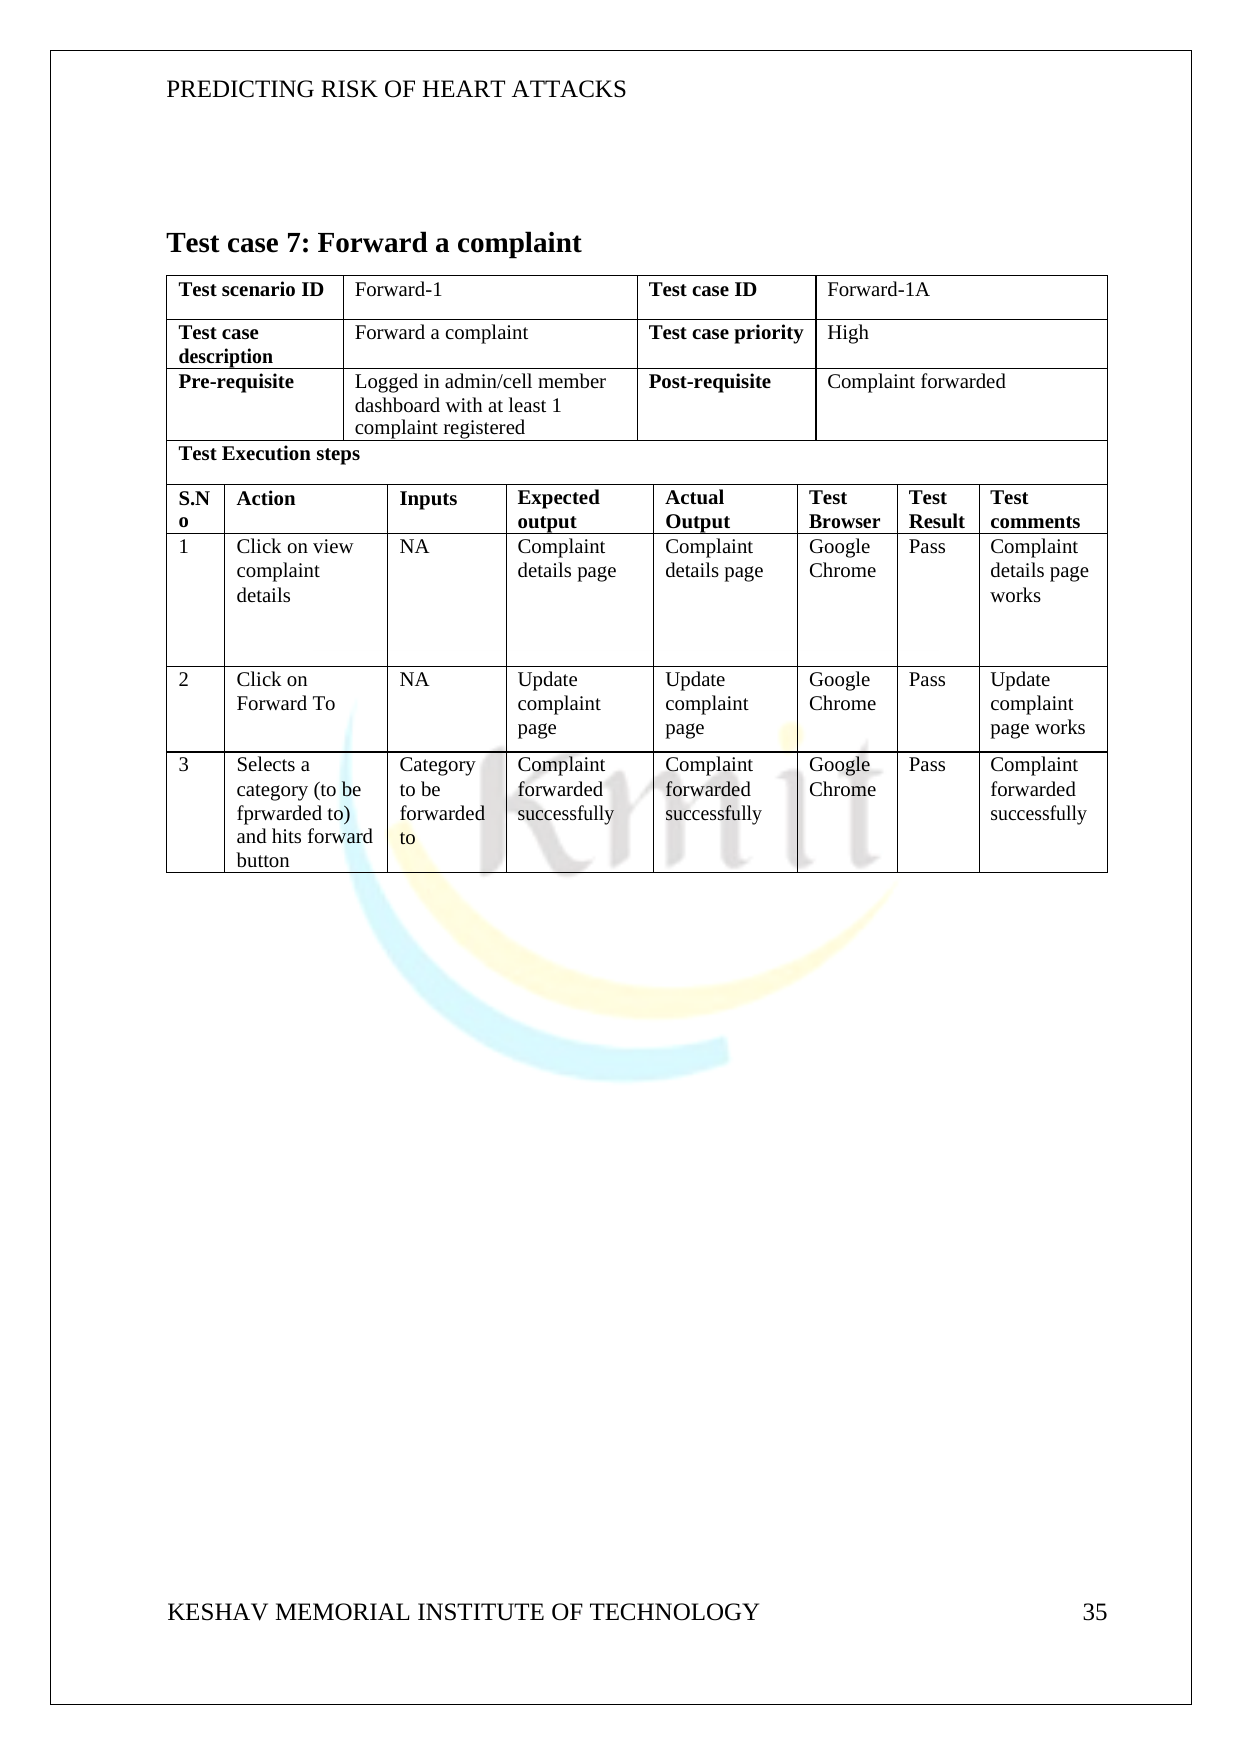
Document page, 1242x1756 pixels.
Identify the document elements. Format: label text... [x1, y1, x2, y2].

table_cell Google Chrome [798, 534, 897, 666]
table_cell Google Chrome [798, 667, 897, 751]
table_cell Test Browser [798, 485, 897, 533]
table_cell S.N o [167, 485, 224, 533]
table_cell 3 [167, 753, 224, 872]
table_header Forward-1 [344, 276, 637, 319]
table_cell Category to be forwarded to [388, 753, 506, 872]
text Test case 7: Forward a complaint [166, 225, 1133, 259]
table_cell Complaint forwarded [817, 369, 1107, 440]
table_cell Pass [898, 667, 979, 751]
table_cell Pass [898, 753, 979, 872]
table_cell Google Chrome [798, 753, 897, 872]
table_cell Complaint details page [507, 534, 653, 666]
table_cell Selects a category (to be fprwarded to) and hits forward button [225, 753, 387, 872]
table_cell Complaint forwarded successfully [654, 753, 797, 872]
table_cell Action [225, 485, 387, 533]
table_cell Forward a complaint [344, 320, 637, 368]
table_cell Test case description [167, 320, 343, 368]
table_cell Logged in admin/cell member dashboard with at least 1 complaint registered [344, 369, 637, 440]
table_cell Pre-requisite [167, 369, 343, 440]
table_cell Update complaint page works [980, 667, 1107, 751]
table_cell NA [388, 534, 506, 666]
table_cell Click on Forward To [225, 667, 387, 751]
table_cell 2 [167, 667, 224, 751]
table_cell 1 [167, 534, 224, 666]
table_cell Test case priority [638, 320, 815, 368]
table_cell Post-requisite [638, 369, 815, 440]
table_header Test scenario ID [167, 276, 343, 319]
table_cell Complaint forwarded successfully [507, 753, 653, 872]
table_header Test case ID [638, 276, 815, 319]
table_cell Complaint details page [654, 534, 797, 666]
table_cell Complaint details page works [980, 534, 1107, 666]
table_header Forward-1A [817, 276, 1107, 319]
table_cell Update complaint page [654, 667, 797, 751]
table_cell Actual Output [654, 485, 797, 533]
table_cell NA [388, 667, 506, 751]
table_cell Pass [898, 534, 979, 666]
table_cell High [817, 320, 1107, 368]
table_cell Test Result [898, 485, 979, 533]
table_cell Expected output [507, 485, 653, 533]
table_cell Click on view complaint details [225, 534, 387, 666]
table_cell Complaint forwarded successfully [980, 753, 1107, 872]
table_cell Test Execution steps [167, 441, 1107, 484]
table_cell Inputs [388, 485, 506, 533]
table_cell Test comments [980, 485, 1107, 533]
table_cell Update complaint page [507, 667, 653, 751]
